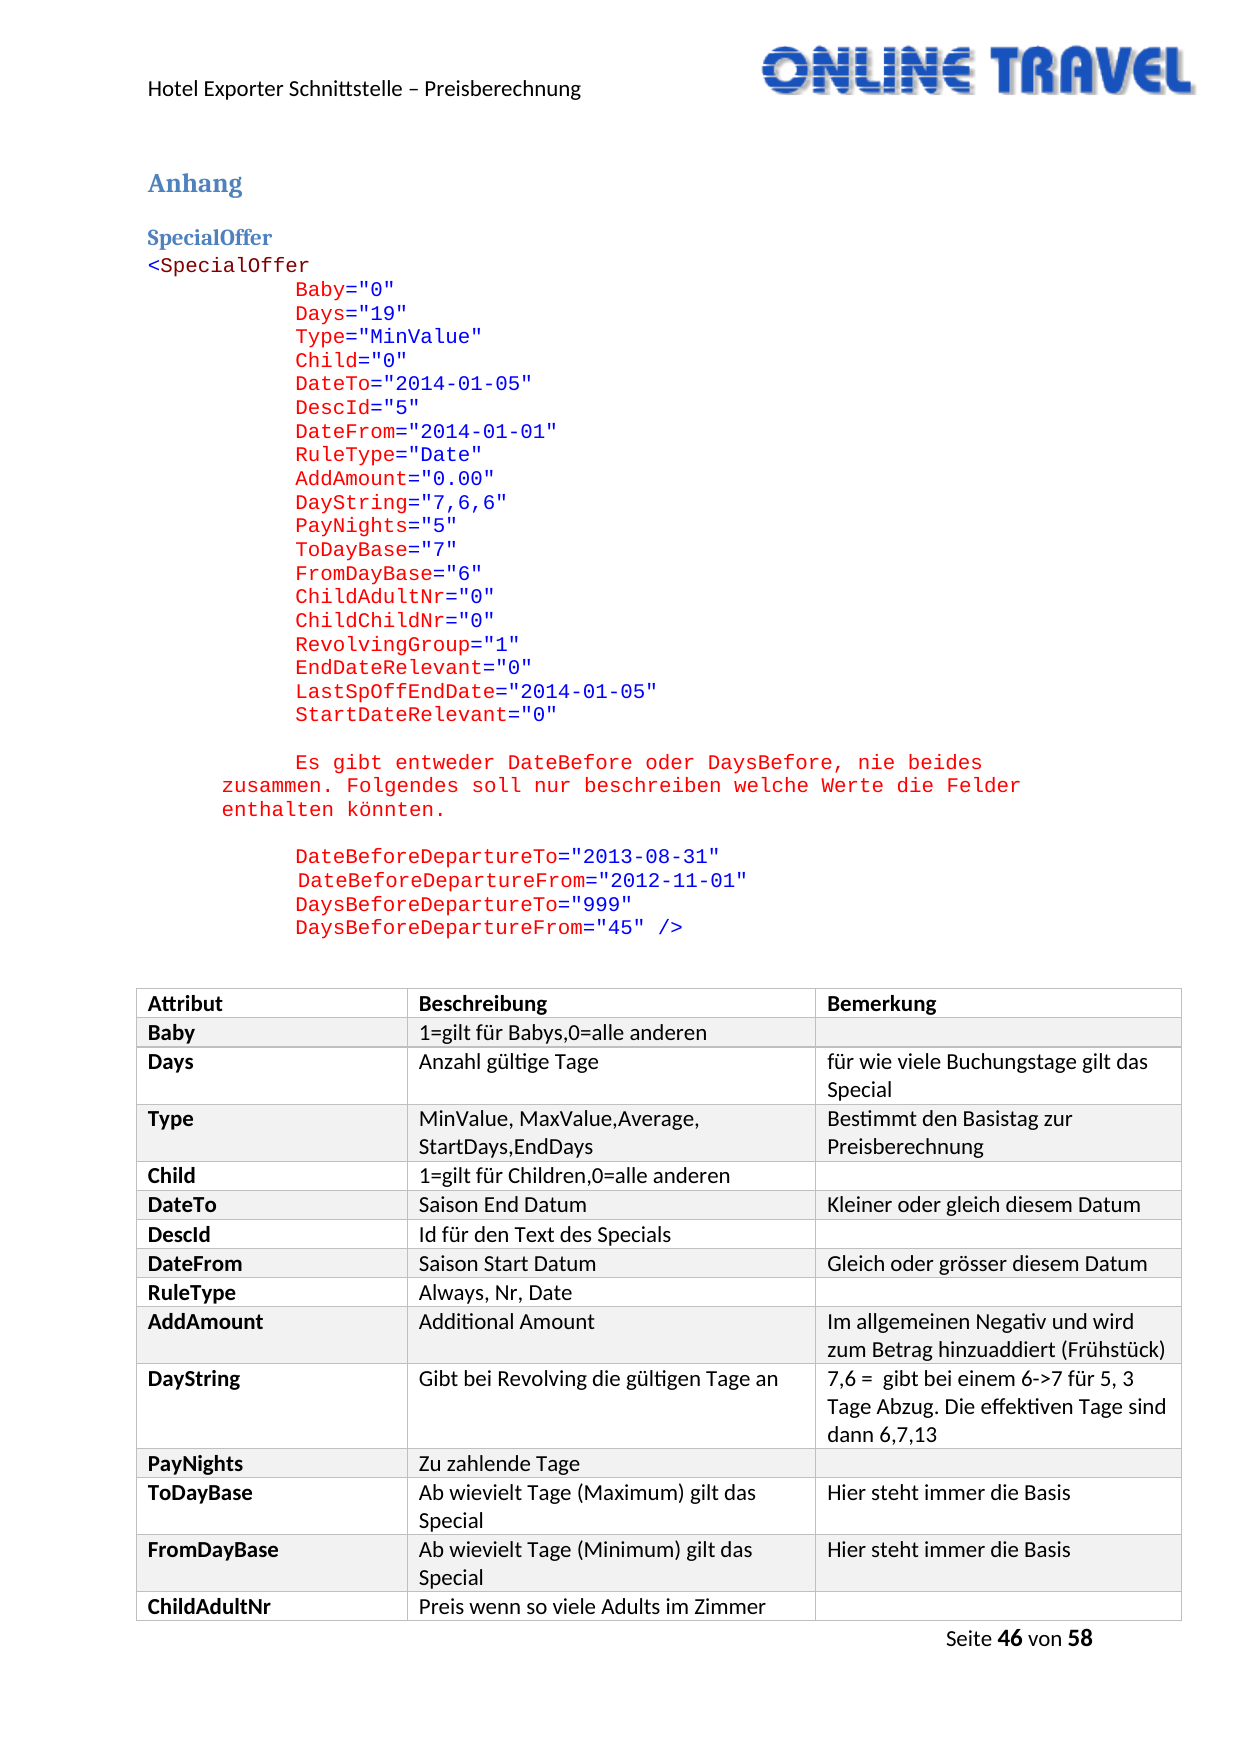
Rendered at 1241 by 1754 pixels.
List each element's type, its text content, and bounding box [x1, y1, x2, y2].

table_cell Zu zahlende Tage [408, 1449, 815, 1477]
table_cell 1=gilt für Children,0=alle anderen [408, 1162, 815, 1189]
text DateTo="2014-01-05" [221, 373, 1093, 397]
table_cell Type [137, 1105, 407, 1161]
table_cell ChildAdultNr [137, 1592, 407, 1620]
table_cell [816, 1592, 1181, 1620]
table_cell Ab wievielt Tage (Minimum) gilt das Special [408, 1535, 815, 1591]
table_cell Ab wievielt Tage (Maximum) gilt das Special [408, 1478, 815, 1534]
table_cell Saison End Datum [408, 1191, 815, 1219]
text ToDayBase="7" [221, 539, 1093, 563]
table_cell Bestimmt den Basistag zur Preisberechnung [816, 1105, 1181, 1161]
text RevolvingGroup="1" [148, 633, 1093, 657]
table_cell Baby [137, 1018, 407, 1046]
table_cell AddAmount [137, 1307, 407, 1363]
table_cell Hier steht immer die Basis [816, 1535, 1181, 1591]
table_cell Hier steht immer die Basis [816, 1478, 1181, 1534]
text RuleType="Date" [221, 444, 1093, 468]
table_cell [816, 1162, 1181, 1189]
text Days="19" [221, 302, 1093, 326]
table_cell MinValue, MaxValue,Average, StartDays,EndDays [408, 1105, 815, 1161]
table_cell FromDayBase [137, 1535, 407, 1591]
text ChildAdultNr="0" [221, 586, 1093, 610]
text Child="0" [295, 350, 1093, 373]
table_cell Always, Nr, Date [408, 1278, 815, 1306]
text Es gibt entweder DateBefore oder DaysBefore, nie beides zusammen. Folgendes soll nur beschreiben welche Werte die Felder enthalten könnten. [221, 752, 1093, 823]
picture [760, 42, 1198, 96]
text DateBeforeDepartureTo="2013-08-31" [221, 846, 1093, 870]
table_cell Child [137, 1162, 407, 1189]
table_cell Days [137, 1048, 407, 1103]
text Type="MinValue" [221, 326, 1093, 350]
table_cell 7,6 = gibt bei einem 6->7 für 5, 3 Tage Abzug. Die effektiven Tage sind dann 6,7,13 [816, 1364, 1181, 1448]
table_cell [816, 1018, 1181, 1046]
text FromDayBase="6" [221, 563, 1093, 586]
table_cell DescId [137, 1220, 407, 1248]
table_cell Additional Amount [408, 1307, 815, 1363]
table_header Attribut [137, 989, 407, 1017]
text DescId="5" [221, 397, 1093, 421]
text StartDateRelevant="0" [221, 704, 1093, 728]
text PayNights="5" [221, 515, 1093, 539]
table_cell DateFrom [137, 1249, 407, 1277]
table_cell DayString [137, 1364, 407, 1448]
text LastSpOffEndDate="2014-01-05" [221, 681, 1093, 704]
table_cell Id für den Text des Specials [408, 1220, 815, 1248]
table_cell 1=gilt für Babys,0=alle anderen [408, 1018, 815, 1046]
table_cell RuleType [137, 1278, 407, 1306]
text <SpecialOffer [148, 255, 1093, 279]
text DaysBeforeDepartureFrom="45" /> [221, 917, 1093, 941]
table_cell Im allgemeinen Negativ und wird zum Betrag hinzuaddiert (Frühstück) [816, 1307, 1181, 1363]
table_header Bemerkung [816, 989, 1181, 1017]
text AddAmount="0.00" [221, 468, 1093, 492]
table_cell für wie viele Buchungstage gilt das Special [816, 1048, 1181, 1103]
table_cell Kleiner oder gleich diesem Datum [816, 1191, 1181, 1219]
table_cell ToDayBase [137, 1478, 407, 1534]
table_header Beschreibung [408, 989, 815, 1017]
text DaysBeforeDepartureTo="999" [295, 894, 1093, 917]
table_cell Anzahl gültige Tage [408, 1048, 815, 1103]
table_cell Gleich oder grösser diesem Datum [816, 1249, 1181, 1277]
subtitle SpecialOffer [148, 225, 1093, 251]
text EndDateRelevant="0" [221, 657, 1093, 681]
table_cell [816, 1449, 1181, 1477]
table_cell [816, 1278, 1181, 1306]
table_cell DateTo [137, 1191, 407, 1219]
text ChildChildNr="0" [221, 610, 1093, 633]
table_cell PayNights [137, 1449, 407, 1477]
text DateBeforeDepartureFrom="2012-11-01" [148, 870, 1093, 894]
table_cell Gibt bei Revolving die gültigen Tage an [408, 1364, 815, 1448]
table_cell [816, 1220, 1181, 1248]
text DayString="7,6,6" [221, 492, 1093, 515]
text DateFrom="2014-01-01" [221, 421, 1093, 444]
subtitle Anhang [148, 168, 1093, 199]
table_cell Saison Start Datum [408, 1249, 815, 1277]
table_cell Preis wenn so viele Adults im Zimmer [408, 1592, 815, 1620]
text Baby="0" [221, 279, 1093, 302]
